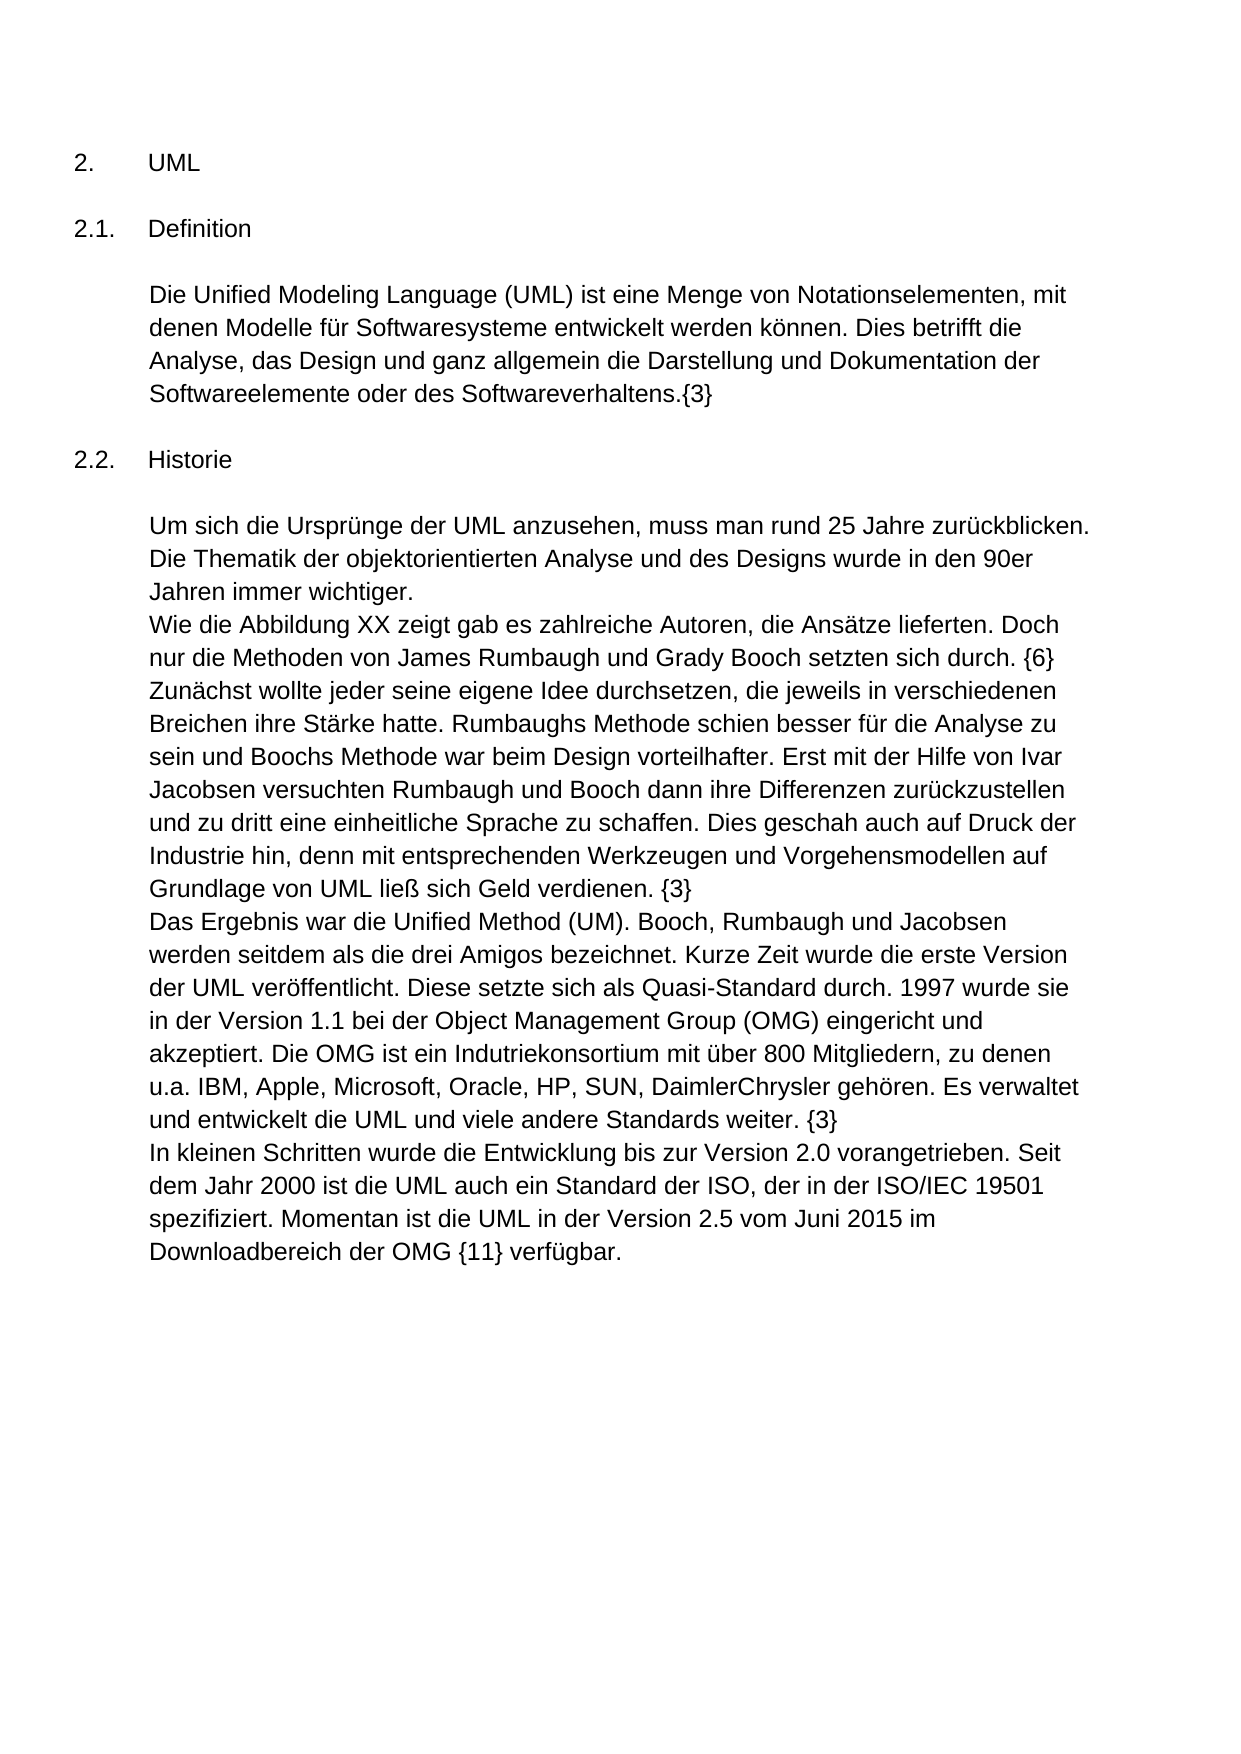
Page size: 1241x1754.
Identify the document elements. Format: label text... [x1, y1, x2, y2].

list Wie die Abbildung XX zeigt gab es zahlreiche Autoren, die Ansätze lieferten. Doch nur die Methoden von James Rumbaugh und Grady Booch setzten sich durch. {6} Zunächst wollte jeder seine eigene Idee durchsetzen, die jeweils in verschiedenen Breichen ihre Stärke hatte. Rumbaughs Methode schien besser für die Analyse zu sein und Boochs Methode war beim Design vorteilhafter. Erst mit der Hilfe von Ivar Jacobsen versuchten Rumbaugh und Booch dann ihre Differenzen zurückzustellen und zu dritt eine einheitliche Sprache zu schaffen. Dies geschah auch auf Druck der Industrie hin, denn mit entsprechenden Werkzeugen und Vorgehensmodellen auf Grundlage von UML ließ sich Geld verdienen. {3} [149, 610, 1093, 903]
list Definition [74, 214, 1093, 242]
list Das Ergebnis war die Unified Method (UM). Booch, Rumbaugh und Jacobsen werden seitdem als die drei Amigos bezeichnet. Kurze Zeit wurde die erste Version der UML veröffentlicht. Diese setzte sich als Quasi-Standard durch. 1997 wurde sie in der Version 1.1 bei der Object Management Group (OMG) eingericht und akzeptiert. Die OMG ist ein Indutriekonsortium mit über 800 Mitgliedern, zu denen u.a. IBM, Apple, Microsoft, Oracle, HP, SUN, DaimlerChrysler gehören. Es verwaltet und entwickelt die UML und viele andere Standards weiter. {3} [149, 907, 1093, 1134]
list Die Unified Modeling Language (UML) ist eine Menge von Notationselementen, mit denen Modelle für Softwaresysteme entwickelt werden können. Dies betrifft die Analyse, das Design und ganz allgemein die Darstellung und Dokumentation der Softwareelemente oder des Softwareverhaltens.{3} [149, 280, 1093, 407]
list UML [74, 148, 1093, 176]
list Historie [74, 445, 1093, 473]
list Um sich die Ursprünge der UML anzusehen, muss man rund 25 Jahre zurückblicken. Die Thematik der objektorientierten Analyse und des Designs wurde in den 90er Jahren immer wichtiger. [149, 511, 1093, 606]
list In kleinen Schritten wurde die Entwicklung bis zur Version 2.0 vorangetrieben. Seit dem Jahr 2000 ist die UML auch ein Standard der ISO, der in der ISO/IEC 19501 spezifiziert. Momentan ist die UML in der Version 2.5 vom Juni 2015 im Downloadbereich der OMG {11} verfügbar. [149, 1138, 1093, 1266]
